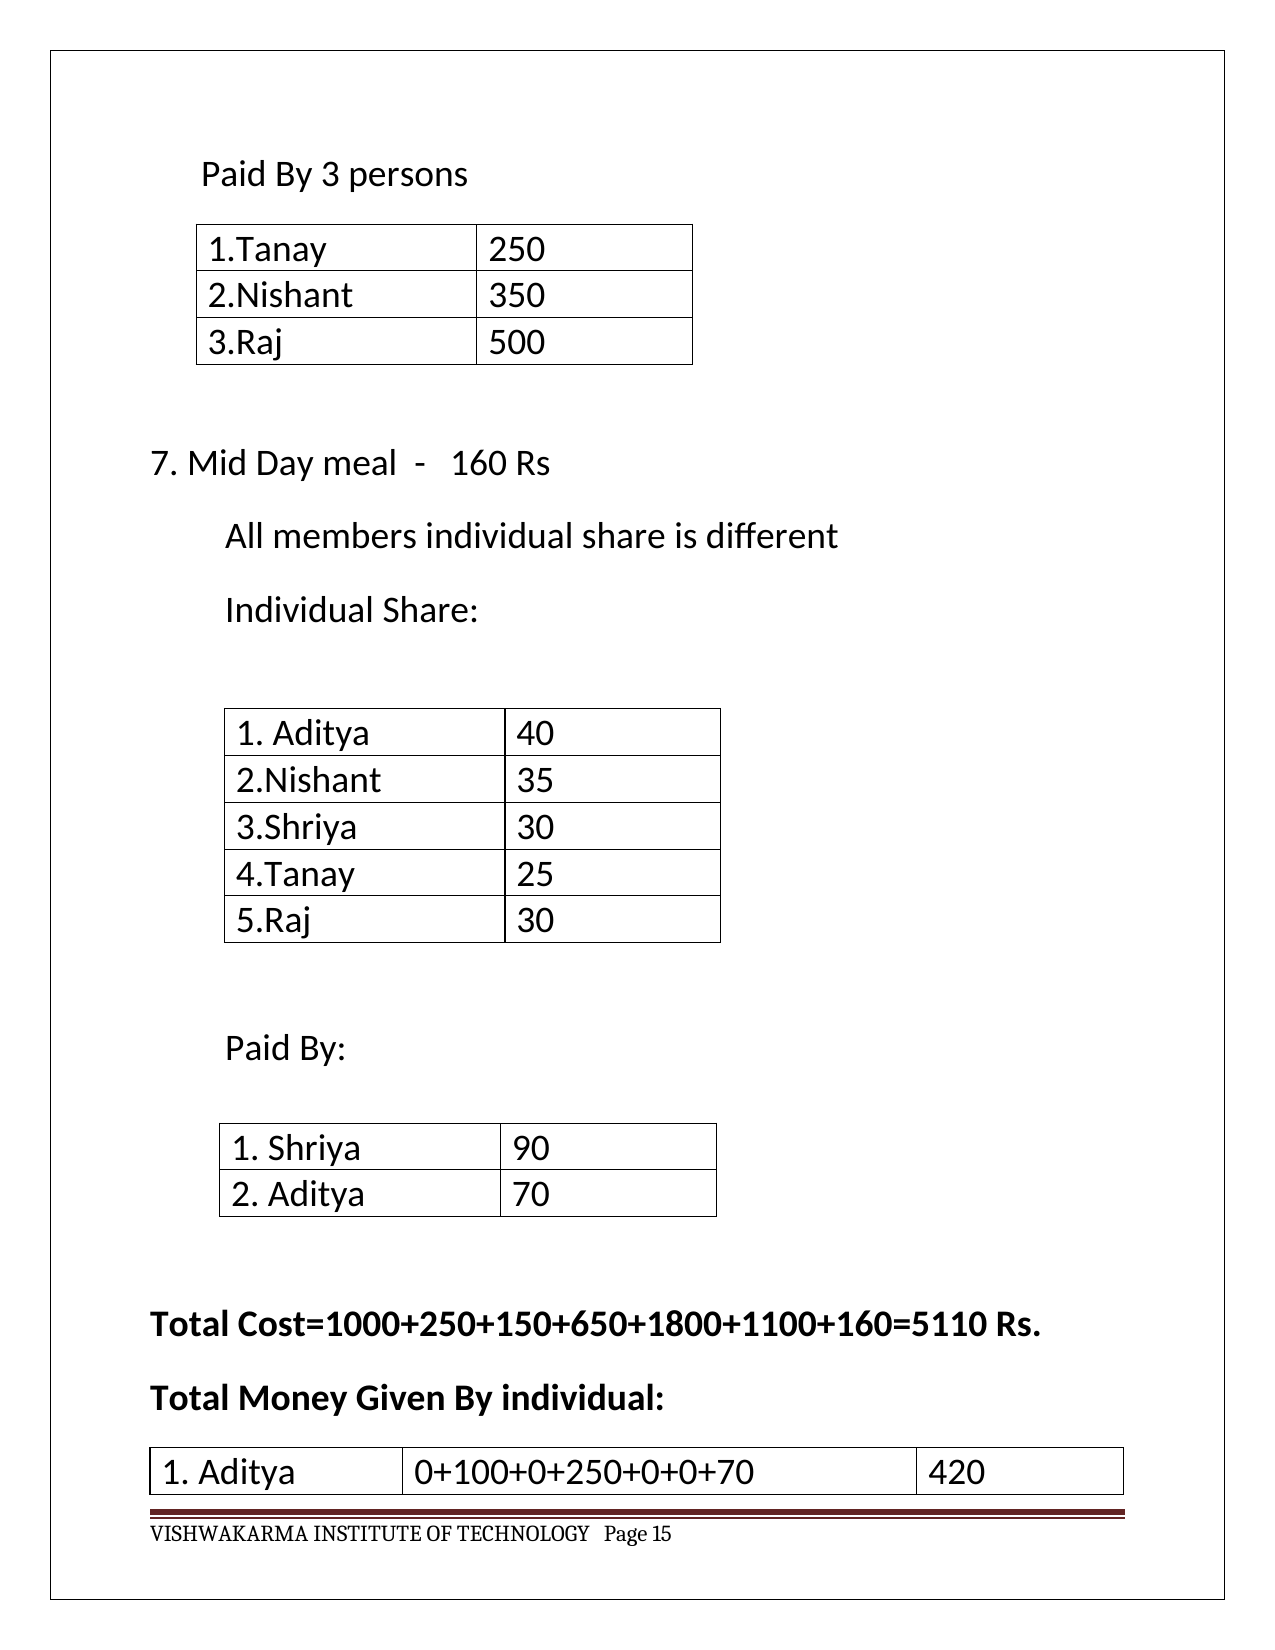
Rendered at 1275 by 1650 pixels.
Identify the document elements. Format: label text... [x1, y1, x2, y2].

table_cell 25 [506, 850, 720, 895]
text Total Cost=1000+250+150+650+1800+1100+160=5110 Rs. [150, 1300, 1125, 1346]
table_cell 35 [506, 756, 720, 802]
table_header 1.Tanay [197, 225, 476, 270]
table_header 1. Shriya [220, 1124, 500, 1169]
table_header 1. Aditya [225, 709, 504, 755]
table_cell 350 [477, 271, 692, 317]
table_cell 3.Shriya [225, 803, 504, 848]
text Paid By 3 persons [150, 150, 1125, 196]
text 7. Mid Day meal - 160 Rs [150, 439, 1125, 484]
text Paid By: [150, 1023, 1125, 1069]
text Individual Share: [150, 586, 1125, 632]
table_cell 2.Nishant [197, 271, 476, 317]
table_header 1. Aditya [151, 1448, 402, 1494]
table_cell 30 [506, 896, 720, 942]
table_header 90 [501, 1124, 716, 1169]
text Total Money Given By individual: [150, 1373, 1125, 1419]
table_cell 500 [477, 318, 692, 364]
table_cell 4.Tanay [225, 850, 504, 895]
text All members individual share is different [150, 512, 1125, 558]
table_cell 2. Aditya [220, 1170, 500, 1216]
table_header 40 [506, 709, 720, 755]
table_cell 2.Nishant [225, 756, 504, 802]
table_header 250 [477, 225, 692, 270]
table_header 0+100+0+250+0+0+70 [403, 1448, 916, 1494]
table_header 420 [917, 1448, 1123, 1494]
table_cell 3.Raj [197, 318, 476, 364]
table_cell 5.Raj [225, 896, 504, 942]
table_cell 30 [506, 803, 720, 848]
table_cell 70 [501, 1170, 716, 1216]
